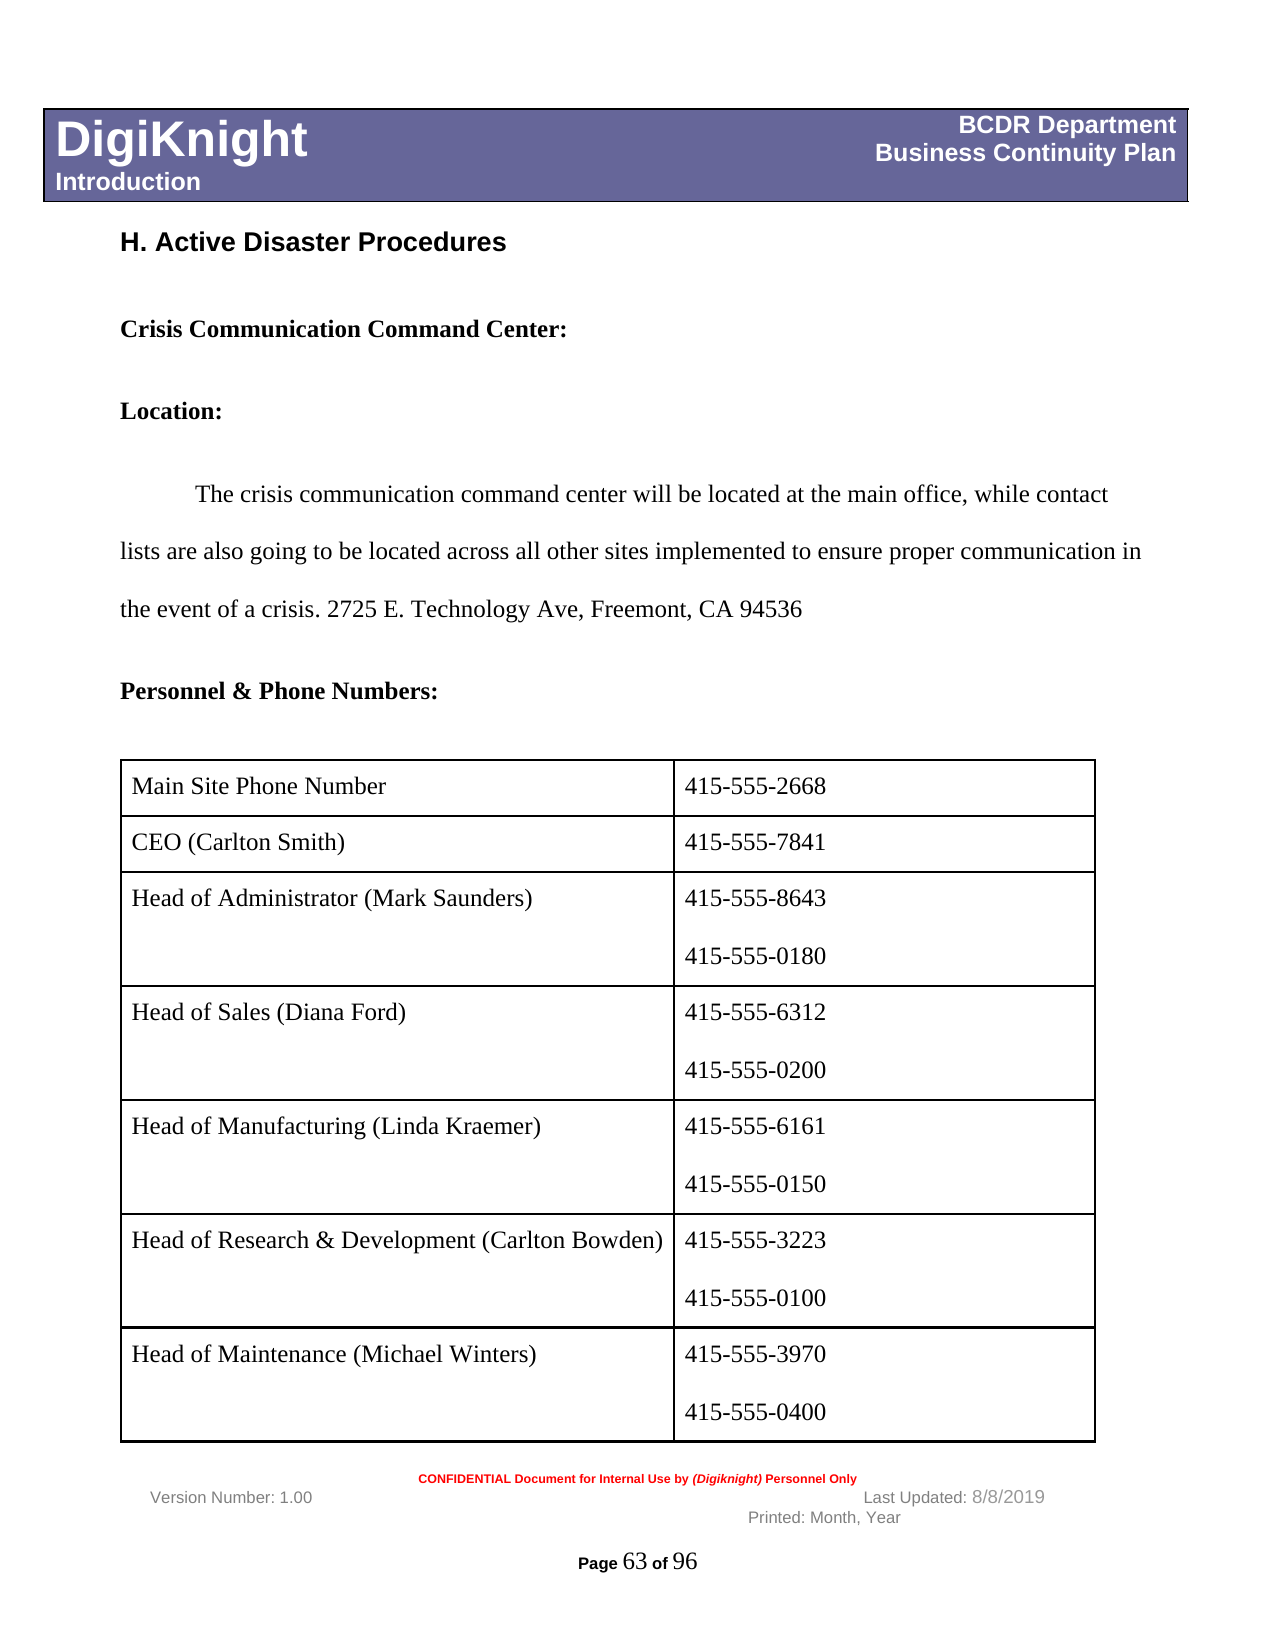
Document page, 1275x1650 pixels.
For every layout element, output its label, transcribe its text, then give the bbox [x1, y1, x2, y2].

table_header Main Site Phone Number [122, 761, 673, 815]
table_cell Head of Manufacturing (Linda Kraemer) [122, 1101, 673, 1212]
text Location: [120, 396, 1155, 425]
table_cell 415-555-3970 415-555-0400 [675, 1329, 1094, 1440]
table_cell 415-555-6312 415-555-0200 [675, 987, 1094, 1098]
text Crisis Communication Command Center: [120, 314, 1155, 342]
table_cell 415-555-3223 415-555-0100 [675, 1215, 1094, 1326]
table_cell Head of Maintenance (Michael Winters) [122, 1329, 673, 1440]
table_header 415-555-2668 [675, 761, 1094, 815]
table_cell Head of Sales (Diana Ford) [122, 987, 673, 1098]
table_cell Head of Administrator (Mark Saunders) [122, 873, 673, 984]
subtitle H. Active Disaster Procedures [120, 226, 1155, 257]
table_cell Head of Research & Development (Carlton Bowden) [122, 1215, 673, 1326]
text The crisis communication command center will be located at the main office, while contact lists are also going to be located across all other sites implemented to ensure proper communication in the event of a crisis. 2725 E. Technology Ave, Freemont, CA 94536 [120, 479, 1155, 622]
table_cell 415-555-8643 415-555-0180 [675, 873, 1094, 984]
table_cell 415-555-6161 415-555-0150 [675, 1101, 1094, 1212]
table_cell CEO (Carlton Smith) [122, 817, 673, 871]
table_cell 415-555-7841 [675, 817, 1094, 871]
text Personnel & Phone Numbers: [120, 676, 1155, 705]
